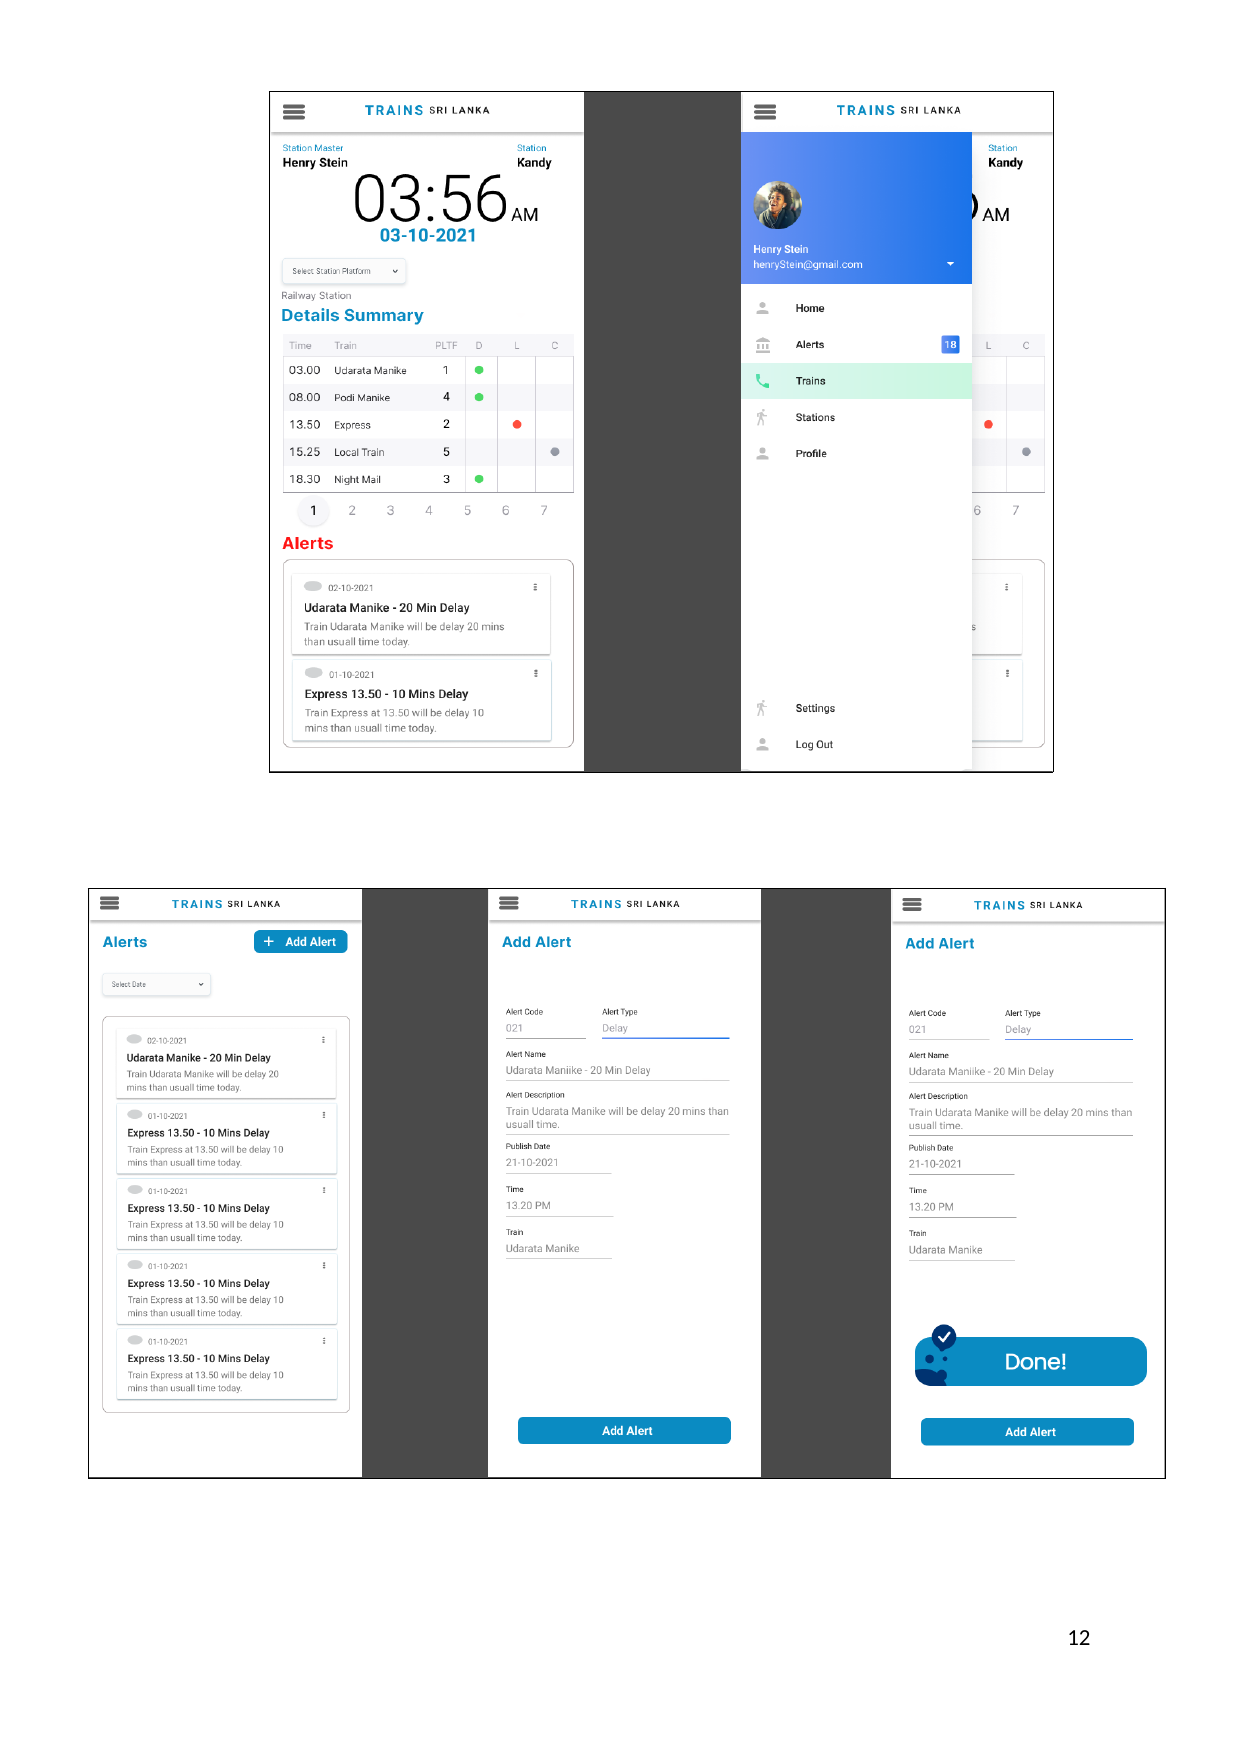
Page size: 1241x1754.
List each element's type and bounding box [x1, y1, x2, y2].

picture [89, 889, 1165, 1478]
picture [270, 92, 1053, 772]
